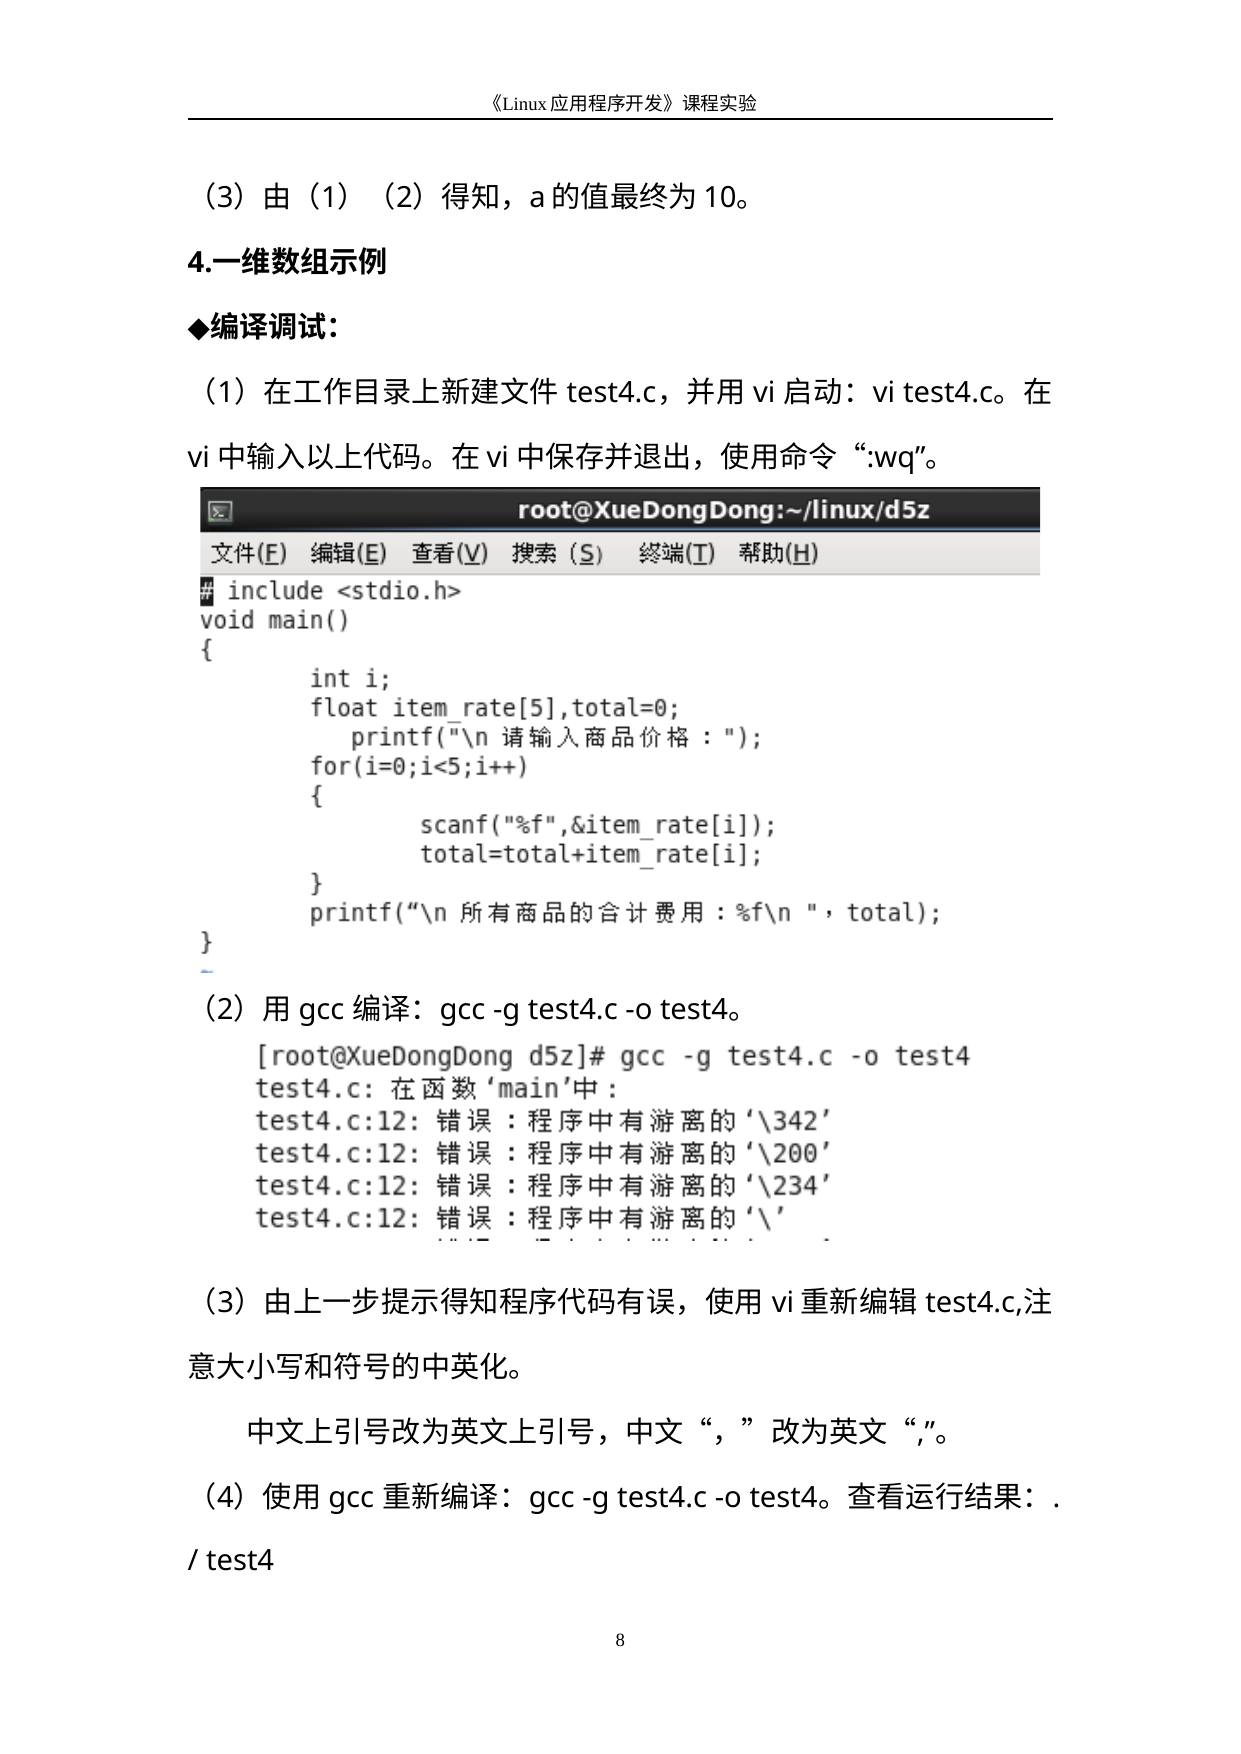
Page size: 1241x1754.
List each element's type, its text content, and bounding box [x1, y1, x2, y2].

picture [200, 487, 1040, 973]
text （3）由上一步提示得知程序代码有误，使用vi重新编辑 test4.c,注意大小写和符号的中英化。 [187, 1267, 1053, 1397]
picture [253, 1039, 988, 1241]
text 4.一维数组示例 [187, 227, 1053, 292]
text （3）由（1）（2）得知，a的值最终为10。 [187, 162, 1053, 227]
text （2）用 gcc 编译：gcc -g test4.c -o test4。 [187, 974, 1053, 1039]
text 中文上引号改为英文上引号，中文“，”改为英文“,”。 [187, 1397, 1053, 1462]
text （4）使用 gcc 重新编译：gcc -g test4.c -o test4。查看运行结果：./ test4 [187, 1462, 1053, 1592]
text ◆编译调试： [187, 292, 1053, 357]
text （1）在工作目录上新建文件test4.c，并用 vi 启动：vi test4.c。在 vi 中输入以上代码。在 vi 中保存并退出，使用命令“:wq”。 [187, 357, 1053, 487]
